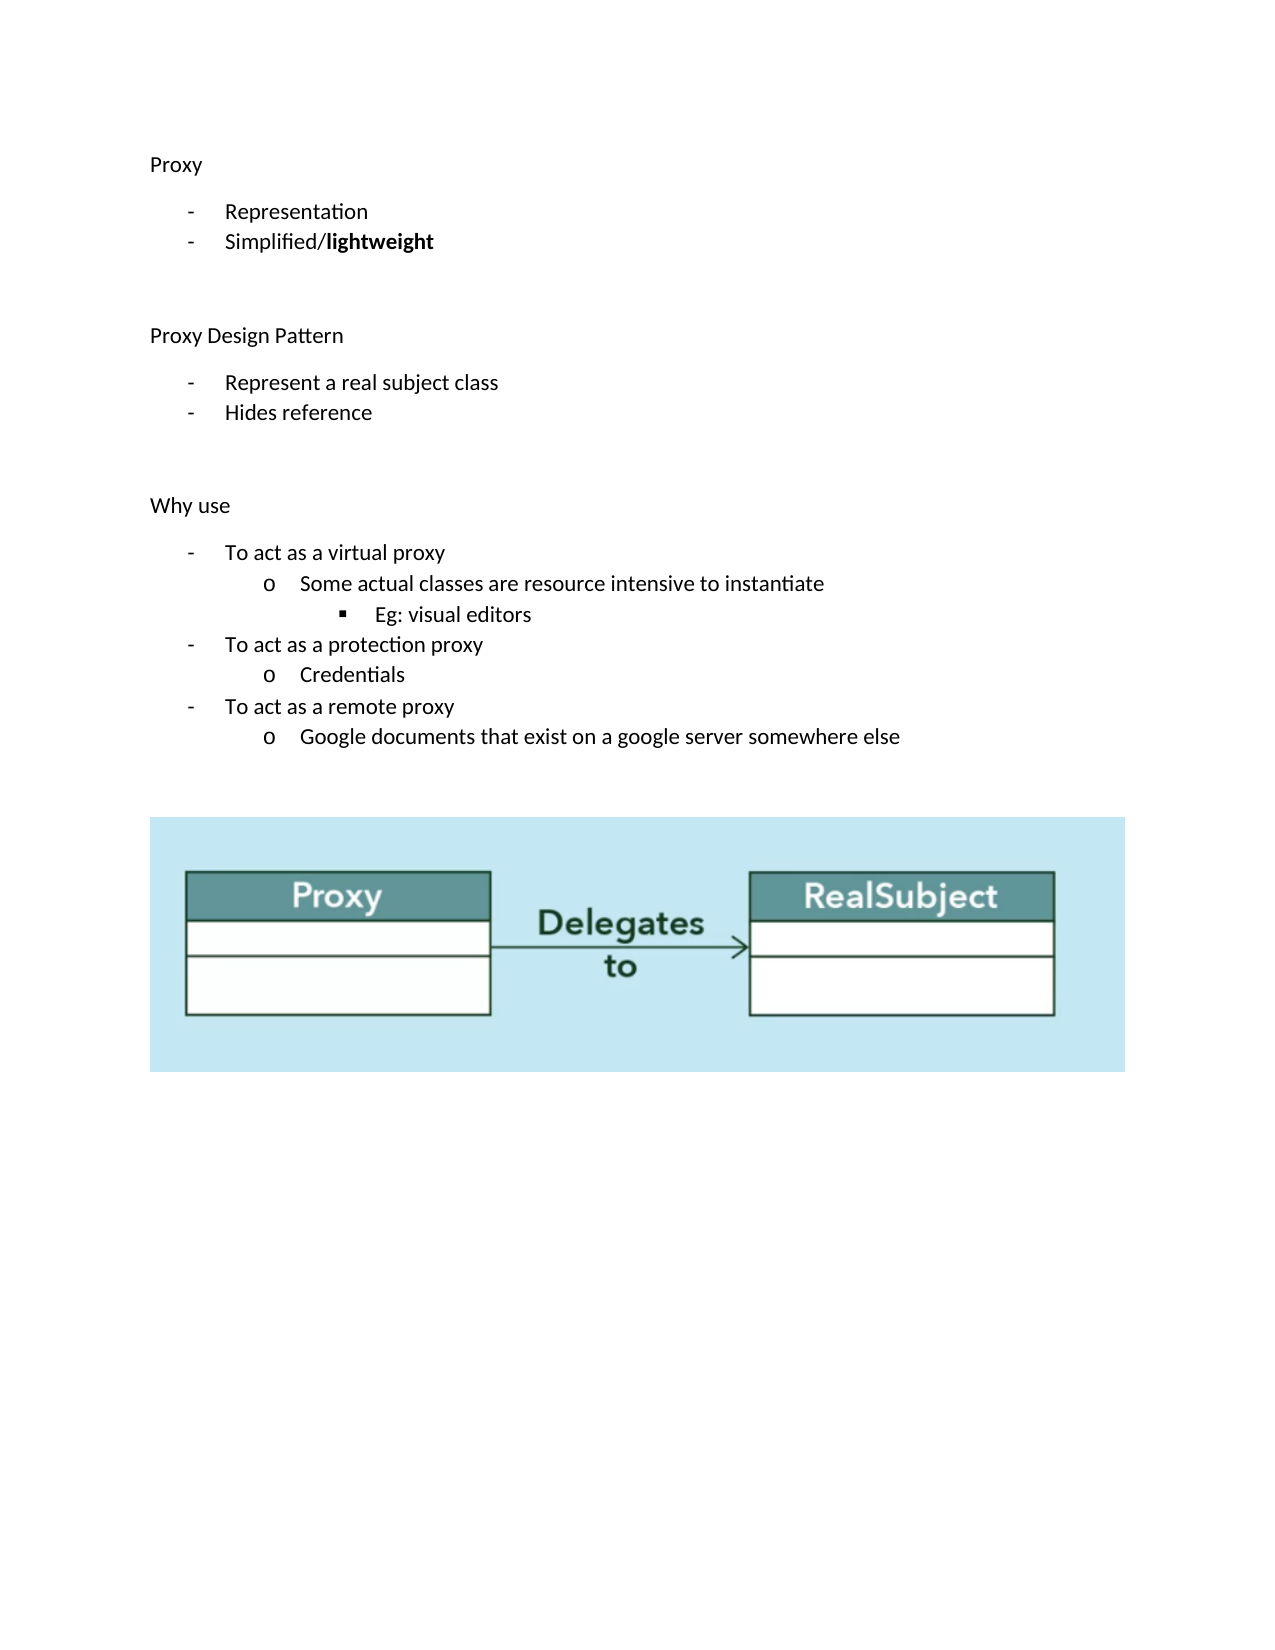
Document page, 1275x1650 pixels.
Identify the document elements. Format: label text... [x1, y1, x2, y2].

list Representation [187, 197, 1125, 225]
list Represent a real subject class [187, 368, 1125, 396]
list Hides reference [187, 398, 1125, 426]
text Why use [150, 492, 1125, 520]
list Eg: visual editors [337, 600, 1125, 628]
list Credentials [262, 661, 1125, 690]
list Simplified/lightweight [187, 227, 1125, 255]
list Some actual classes are resource intensive to instantiate [262, 569, 1125, 598]
list To act as a virtual proxy [187, 538, 1125, 567]
list Google documents that exist on a google server somewhere else [262, 722, 1125, 751]
text Proxy Design Pattern [150, 321, 1125, 349]
picture [150, 817, 1125, 1072]
list To act as a remote proxy [187, 692, 1125, 720]
text Proxy [150, 150, 1125, 178]
list To act as a protection proxy [187, 630, 1125, 658]
